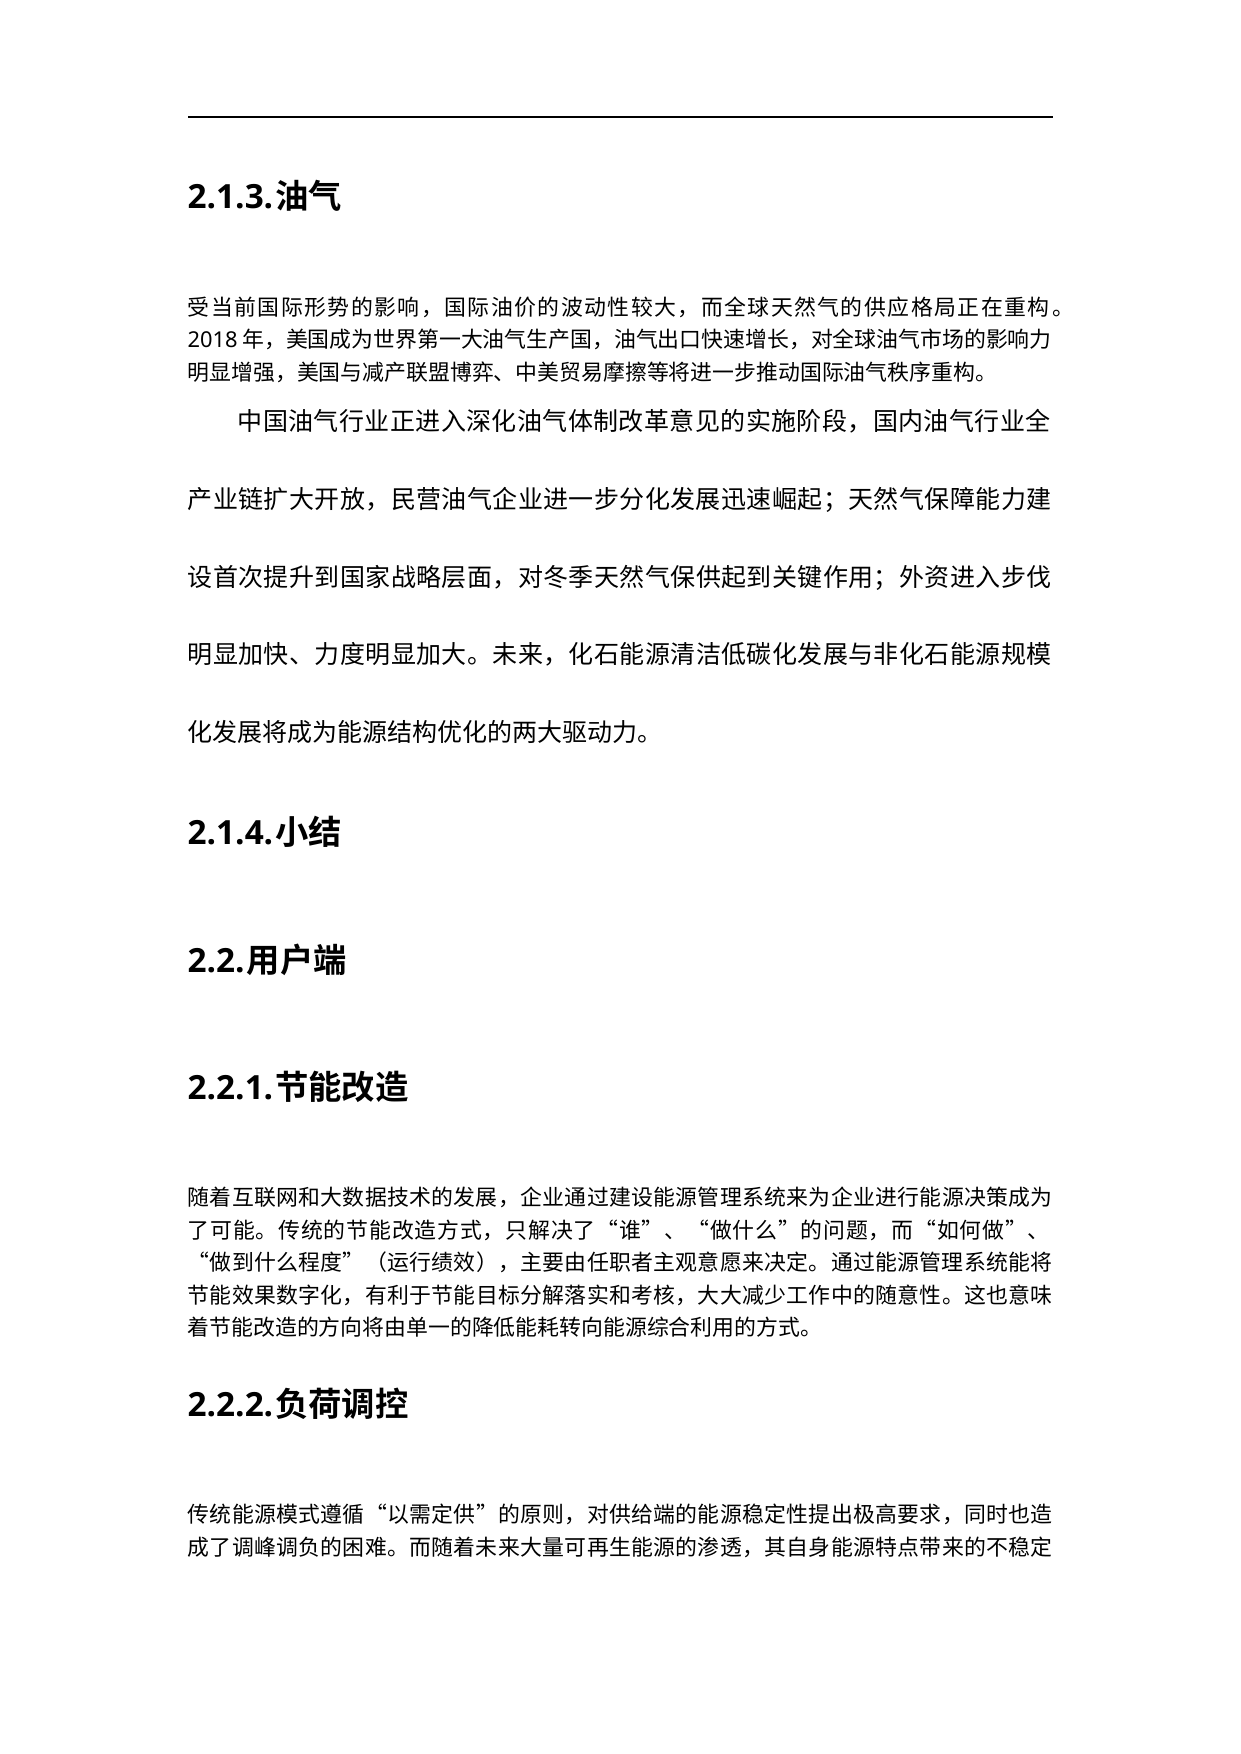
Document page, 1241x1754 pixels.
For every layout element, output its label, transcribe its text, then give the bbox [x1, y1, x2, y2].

subtitle 节能改造 [187, 1053, 1053, 1118]
text 受当前国际形势的影响，国际油价的波动性较大，而全球天然气的供应格局正在重构。2018年，美国成为世界第一大油气生产国，油气出口快速增长，对全球油气市场的影响力明显增强，美国与减产联盟博弈、中美贸易摩擦等将进一步推动国际油气秩序重构。 [187, 289, 1053, 387]
subtitle 用户端 [187, 925, 1053, 990]
subtitle 负荷调控 [187, 1369, 1053, 1434]
subtitle 小结 [187, 798, 1053, 863]
text 随着互联网和大数据技术的发展，企业通过建设能源管理系统来为企业进行能源决策成为了可能。传统的节能改造方式，只解决了“谁”、“做什么”的问题，而“如何做”、“做到什么程度”（运行绩效），主要由任职者主观意愿来决定。通过能源管理系统能将节能效果数字化，有利于节能目标分解落实和考核，大大减少工作中的随意性。这也意味着节能改造的方向将由单一的降低能耗转向能源综合利用的方式。 [187, 1180, 1053, 1342]
list 中国油气行业正进入深化油气体制改革意见的实施阶段，国内油气行业全产业链扩大开放，民营油气企业进一步分化发展迅速崛起；天然气保障能力建设首次提升到国家战略层面，对冬季天然气保供起到关键作用；外资进入步伐明显加快、力度明显加大。未来，化石能源清洁低碳化发展与非化石能源规模化发展将成为能源结构优化的两大驱动力。 [187, 387, 1053, 763]
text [187, 1497, 1053, 1562]
subtitle 油气 [187, 162, 1053, 227]
